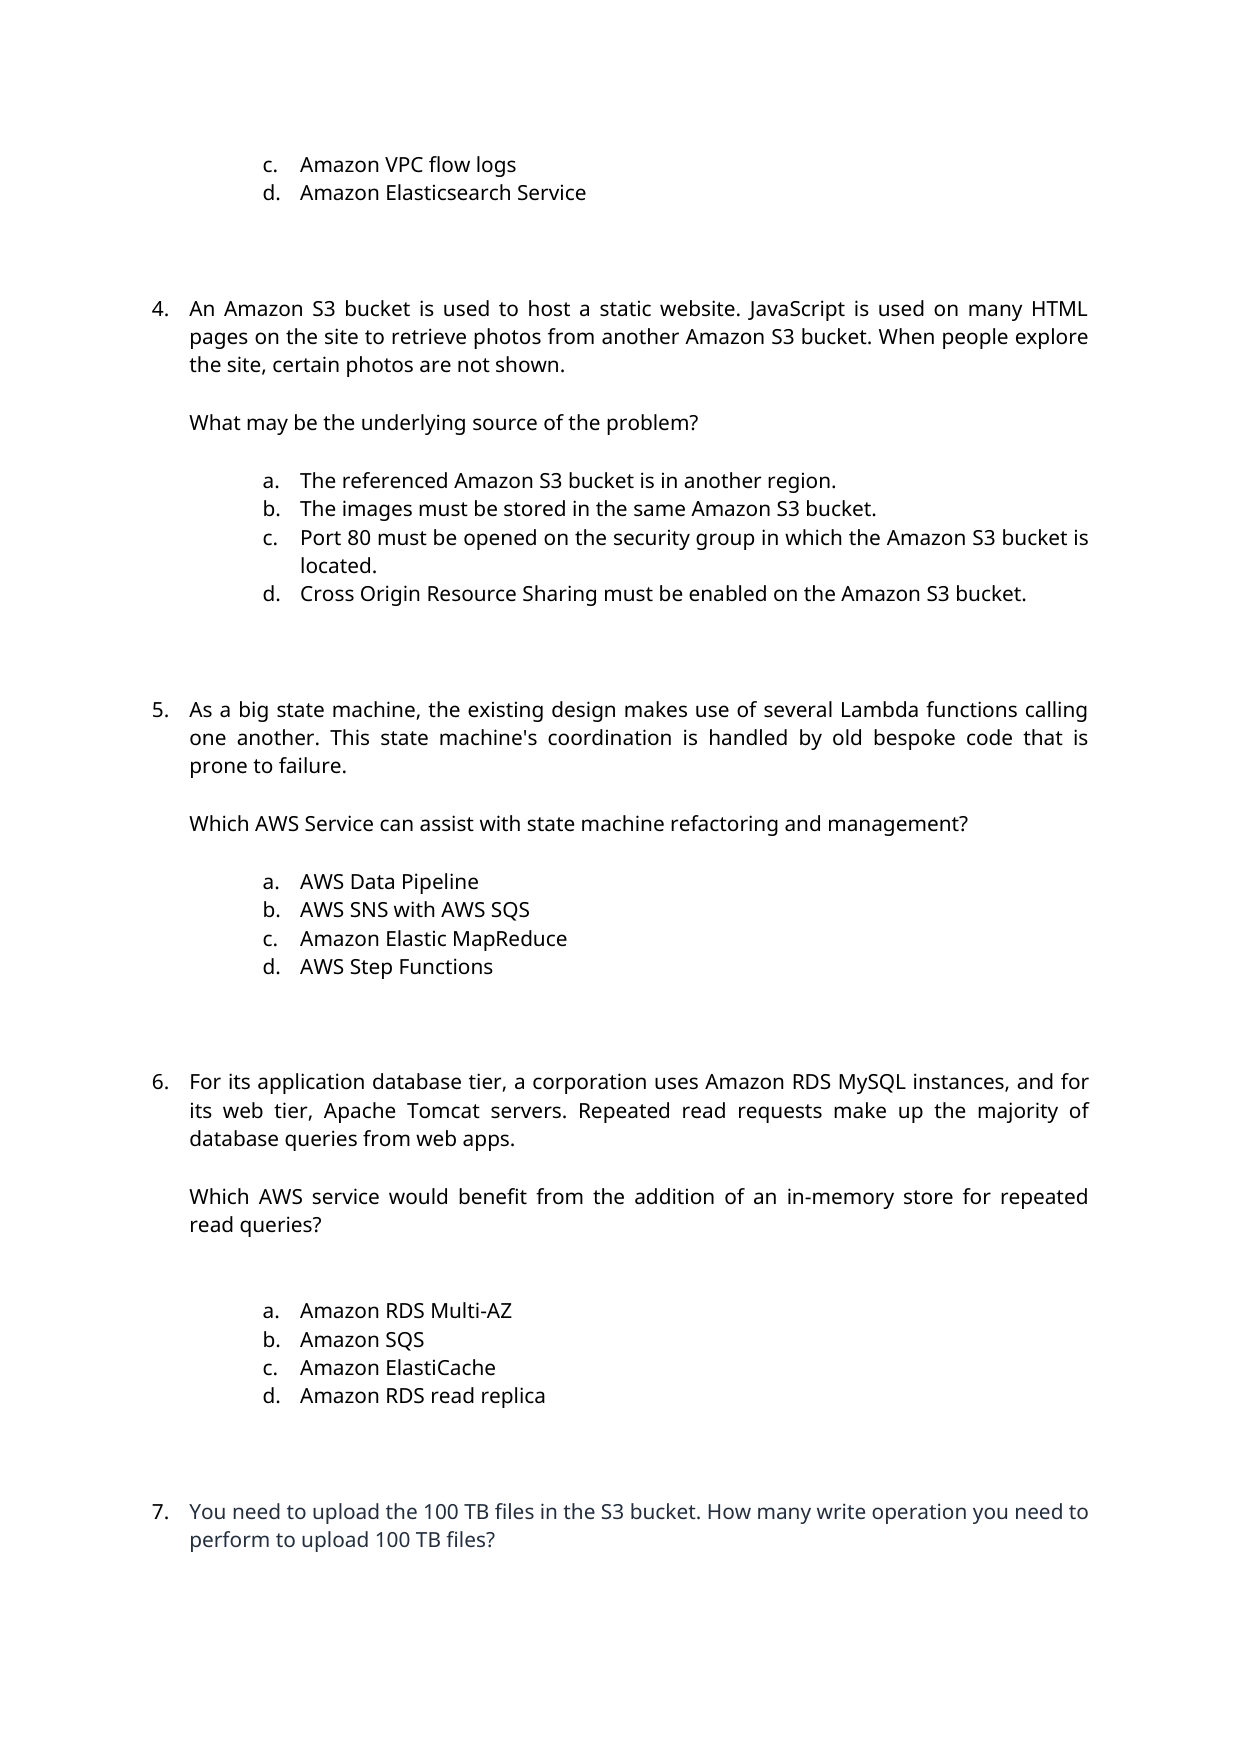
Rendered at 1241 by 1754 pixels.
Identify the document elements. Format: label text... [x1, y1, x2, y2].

list The referenced Amazon S3 bucket is in another region. [262, 466, 1090, 494]
list AWS Data Pipeline [262, 867, 1090, 895]
list Amazon Elasticsearch Service [262, 178, 1090, 207]
list An Amazon S3 bucket is used to host a static website. JavaScript is used on many HTML pages on the site to retrieve photos from another Amazon S3 bucket. When people explore the site, certain photos are not shown. [152, 294, 1090, 379]
list AWS Step Functions [262, 952, 1090, 981]
list Amazon SQS [262, 1325, 1090, 1353]
list Cross Origin Resource Sharing must be enabled on the Amazon S3 bucket. [262, 579, 1090, 608]
list The images must be stored in the same Amazon S3 bucket. [262, 494, 1090, 523]
list Amazon VPC flow logs [262, 150, 1090, 178]
list As a big state machine, the existing design makes use of several Lambda functions calling one another. This state machine's coordination is handled by old bespoke code that is prone to failure. [152, 695, 1090, 780]
list Amazon RDS read replica [262, 1382, 1090, 1410]
list Amazon RDS Multi-AZ [262, 1296, 1090, 1325]
list For its application database tier, a corporation uses Amazon RDS MySQL instances, and for its web tier, Apache Tomcat servers. Repeated read requests make up the majority of database queries from web apps. [152, 1067, 1090, 1153]
list Amazon Elastic MapReduce [262, 924, 1090, 952]
text Which AWS Service can assist with state machine refactoring and management? [189, 809, 1090, 838]
text What may be the underlying source of the problem? [189, 408, 1090, 437]
text Which AWS service would benefit from the addition of an in-memory store for repeated read queries? [189, 1182, 1090, 1239]
list Port 80 must be opened on the security group in which the Amazon S3 bucket is located. [262, 523, 1090, 579]
list AWS SNS with AWS SQS [262, 895, 1090, 924]
list You need to upload the 100 TB files in the S3 bucket. How many write operation you need to perform to upload 100 TB files? [152, 1497, 1090, 1554]
list Amazon ElastiCache [262, 1353, 1090, 1382]
